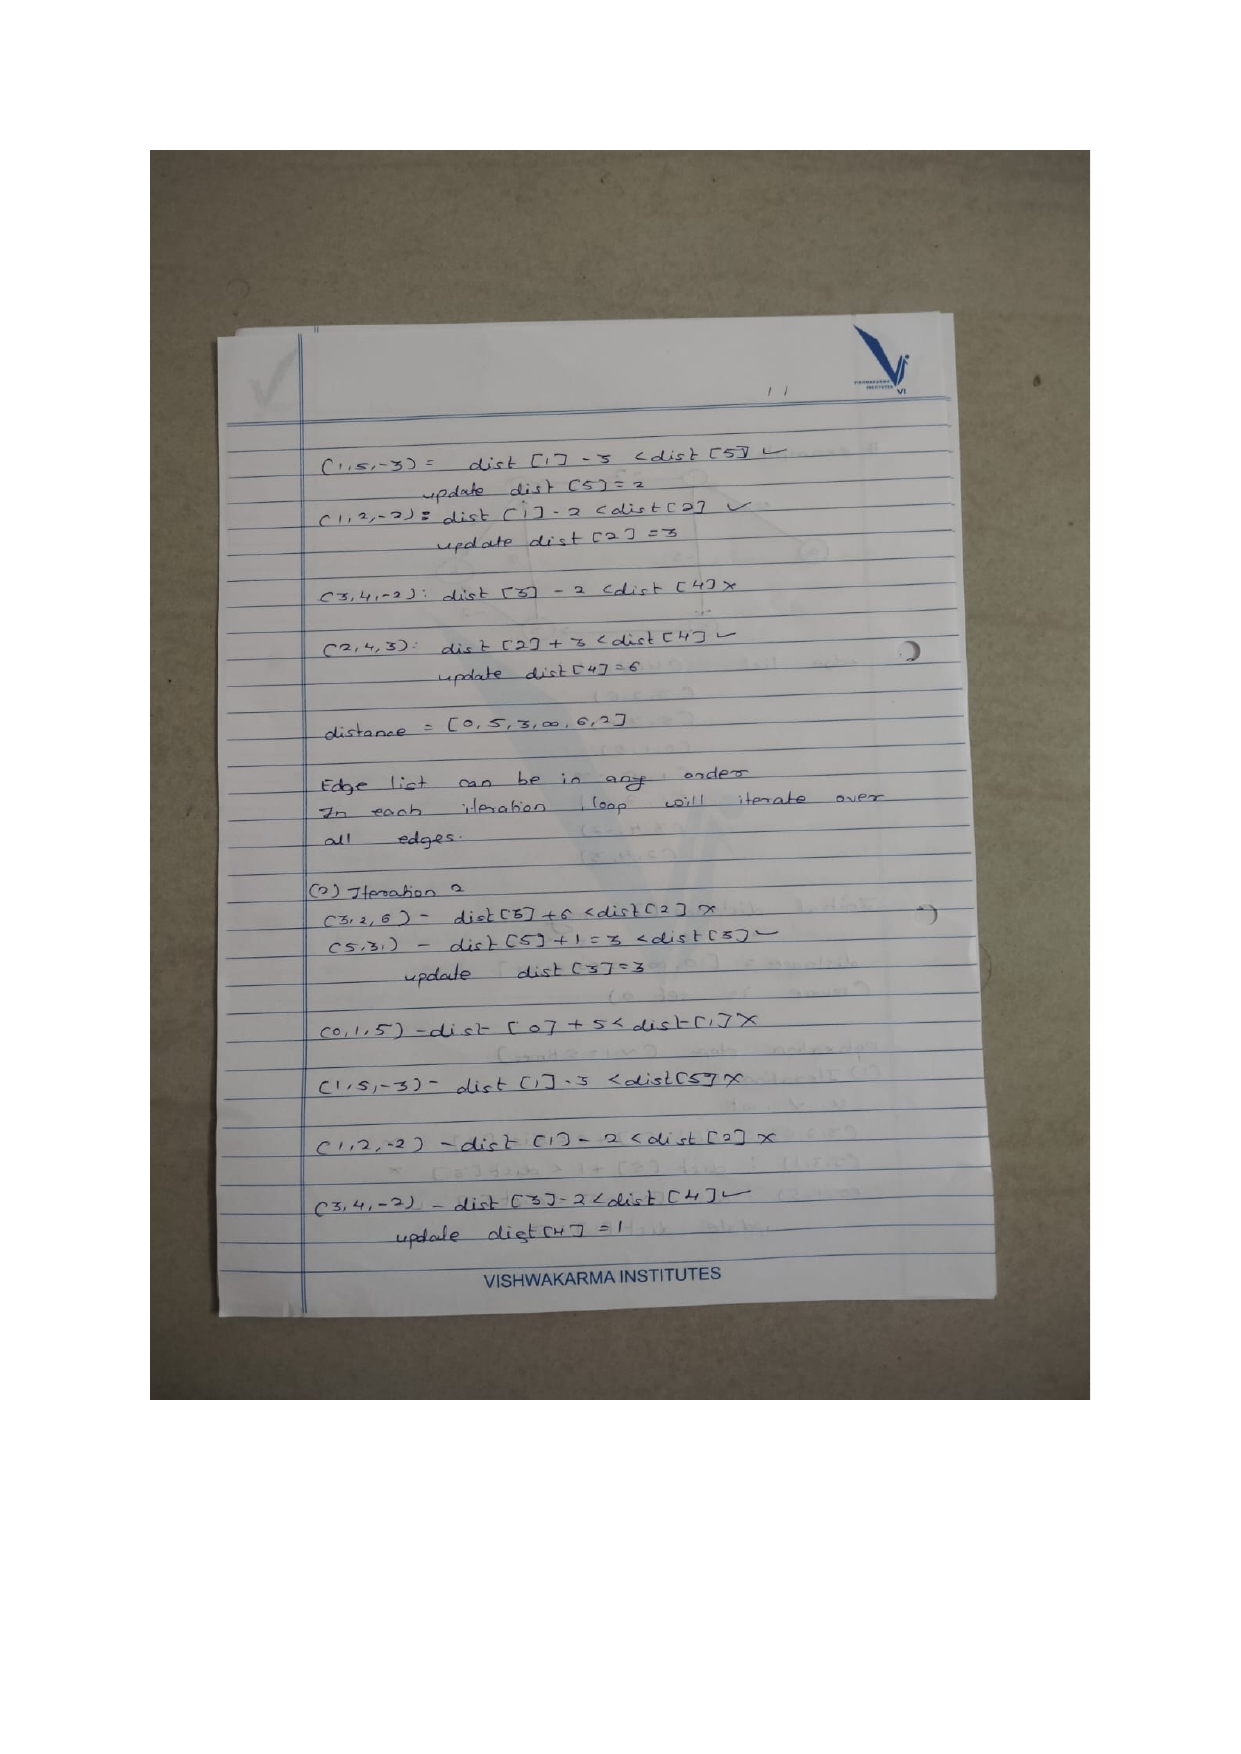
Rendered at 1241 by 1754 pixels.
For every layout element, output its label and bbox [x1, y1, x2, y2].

picture [150, 150, 1091, 1400]
